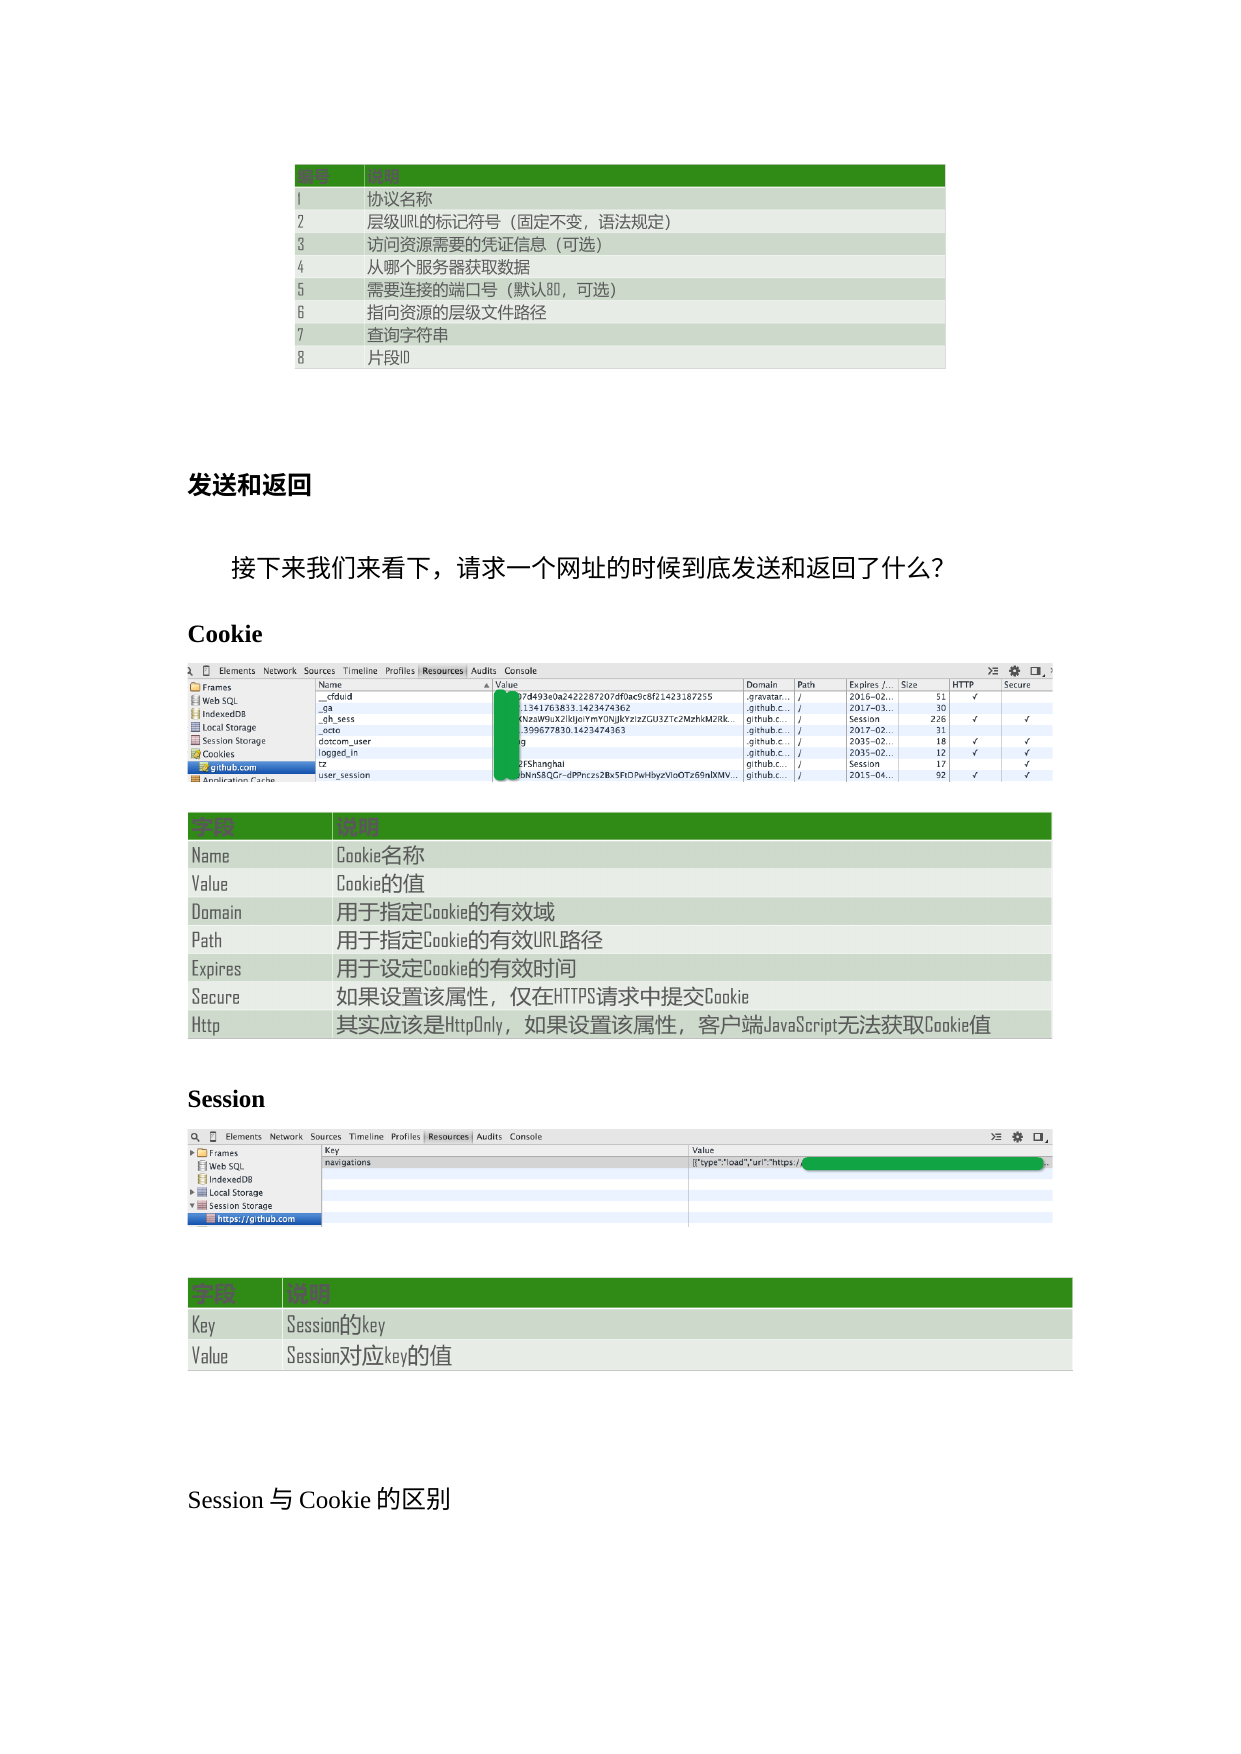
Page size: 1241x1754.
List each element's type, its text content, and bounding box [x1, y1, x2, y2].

picture [187, 1129, 1053, 1227]
picture [294, 162, 946, 377]
picture [187, 1273, 1074, 1382]
text 接下来我们来看下，请求一个网址的时候到底发送和返回了什么？ [187, 534, 1053, 599]
picture [187, 663, 1053, 782]
subtitle 发送和返回 [187, 451, 1053, 516]
subtitle Session [187, 1083, 1053, 1115]
subtitle Cookie [187, 617, 1053, 649]
text Session与Cookie的区别 [187, 1465, 1053, 1530]
picture [187, 808, 1053, 1049]
